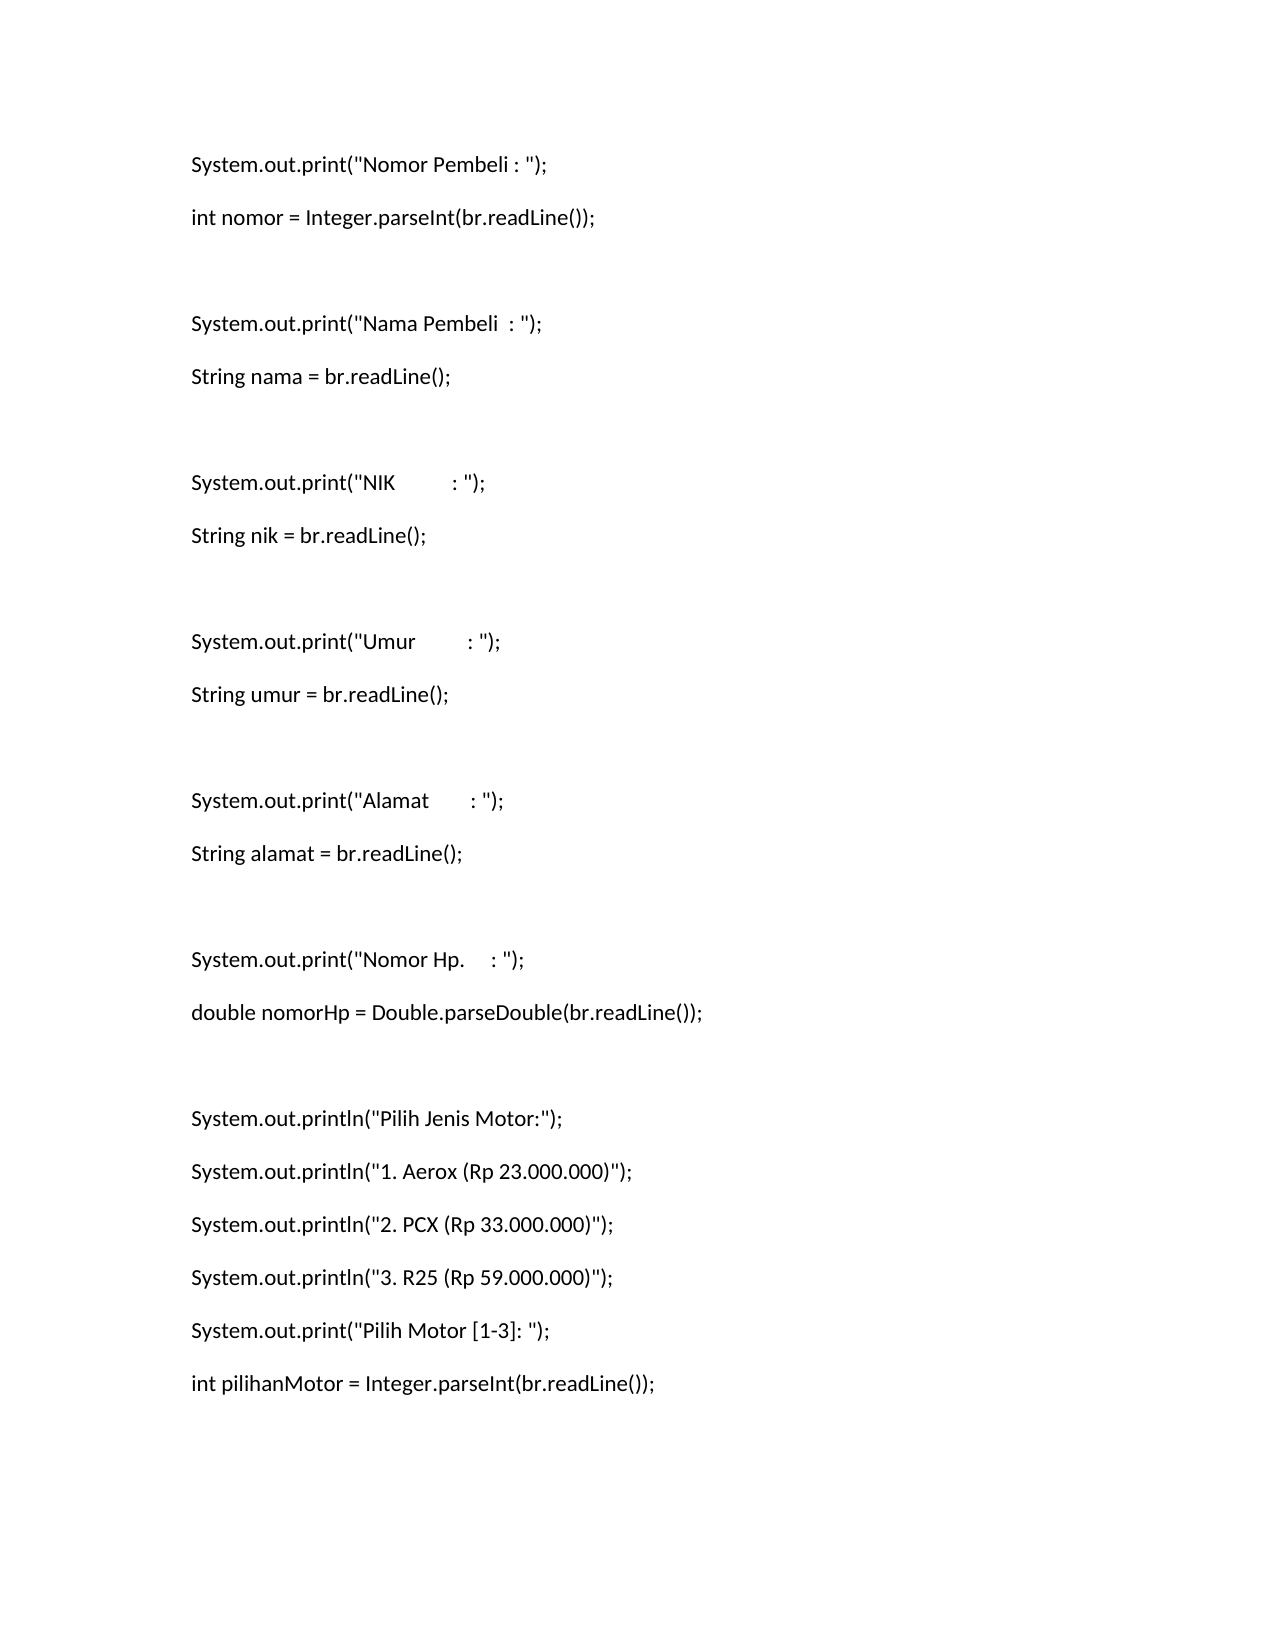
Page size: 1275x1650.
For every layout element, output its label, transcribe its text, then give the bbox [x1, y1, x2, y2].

text System.out.print("NIK : "); [150, 468, 1125, 496]
text System.out.print("Nomor Hp. : "); [150, 945, 1125, 973]
text System.out.print("Pilih Motor [1-3]: "); [150, 1316, 1125, 1344]
text String nama = br.readLine(); [150, 362, 1125, 390]
text System.out.print("Nama Pembeli : "); [150, 309, 1125, 337]
text String alamat = br.readLine(); [150, 839, 1125, 867]
text int nomor = Integer.parseInt(br.readLine()); [150, 203, 1125, 231]
text System.out.println("2. PCX (Rp 33.000.000)"); [150, 1210, 1125, 1238]
text int pilihanMotor = Integer.parseInt(br.readLine()); [150, 1369, 1125, 1397]
text double nomorHp = Double.parseDouble(br.readLine()); [150, 998, 1125, 1026]
text System.out.println("Pilih Jenis Motor:"); [150, 1104, 1125, 1132]
text System.out.println("3. R25 (Rp 59.000.000)"); [150, 1263, 1125, 1291]
text System.out.print("Alamat : "); [150, 786, 1125, 814]
text String nik = br.readLine(); [150, 521, 1125, 549]
text System.out.println("1. Aerox (Rp 23.000.000)"); [150, 1157, 1125, 1185]
text System.out.print("Umur : "); [150, 627, 1125, 655]
text String umur = br.readLine(); [150, 680, 1125, 708]
text System.out.print("Nomor Pembeli : "); [150, 150, 1125, 178]
